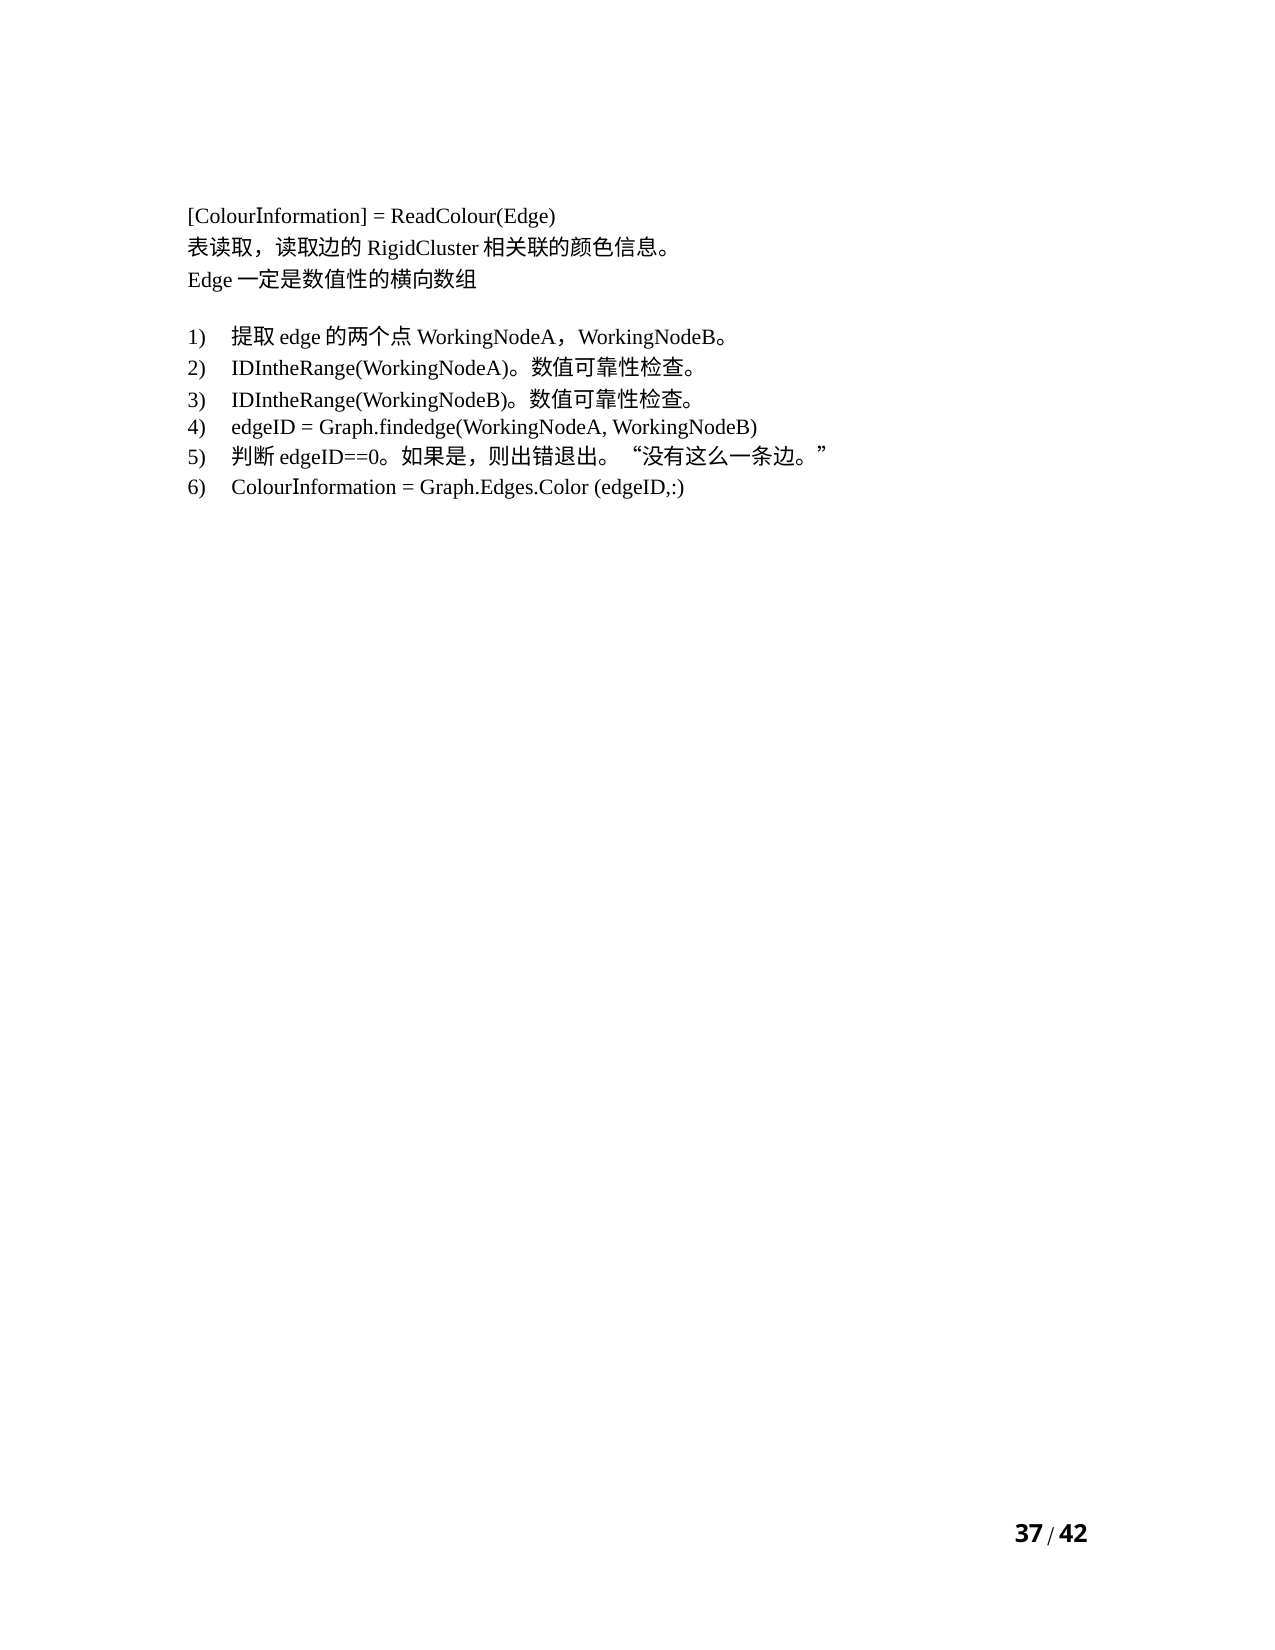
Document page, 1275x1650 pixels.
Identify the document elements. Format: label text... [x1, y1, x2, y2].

text [ColourInformation] = ReadColour(Edge) [187, 200, 1087, 230]
list IDIntheRange(WorkingNodeB)。数值可靠性检查。 [187, 382, 1087, 414]
list ColourInformation = Graph.Edges.Color (edgeID,:) [187, 471, 1087, 500]
list 提取edge的两个点WorkingNodeA，WorkingNodeB。 [187, 319, 1087, 350]
text Edge一定是数值性的横向数组 [187, 262, 1087, 293]
list 判断edgeID==0。如果是，则出错退出。“没有这么一条边。” [187, 439, 1087, 471]
text 表读取，读取边的RigidCluster相关联的颜色信息。 [187, 230, 1087, 262]
list edgeID = Graph.findedge(WorkingNodeA, WorkingNodeB) [187, 414, 1087, 439]
list IDIntheRange(WorkingNodeA)。数值可靠性检查。 [187, 350, 1087, 382]
